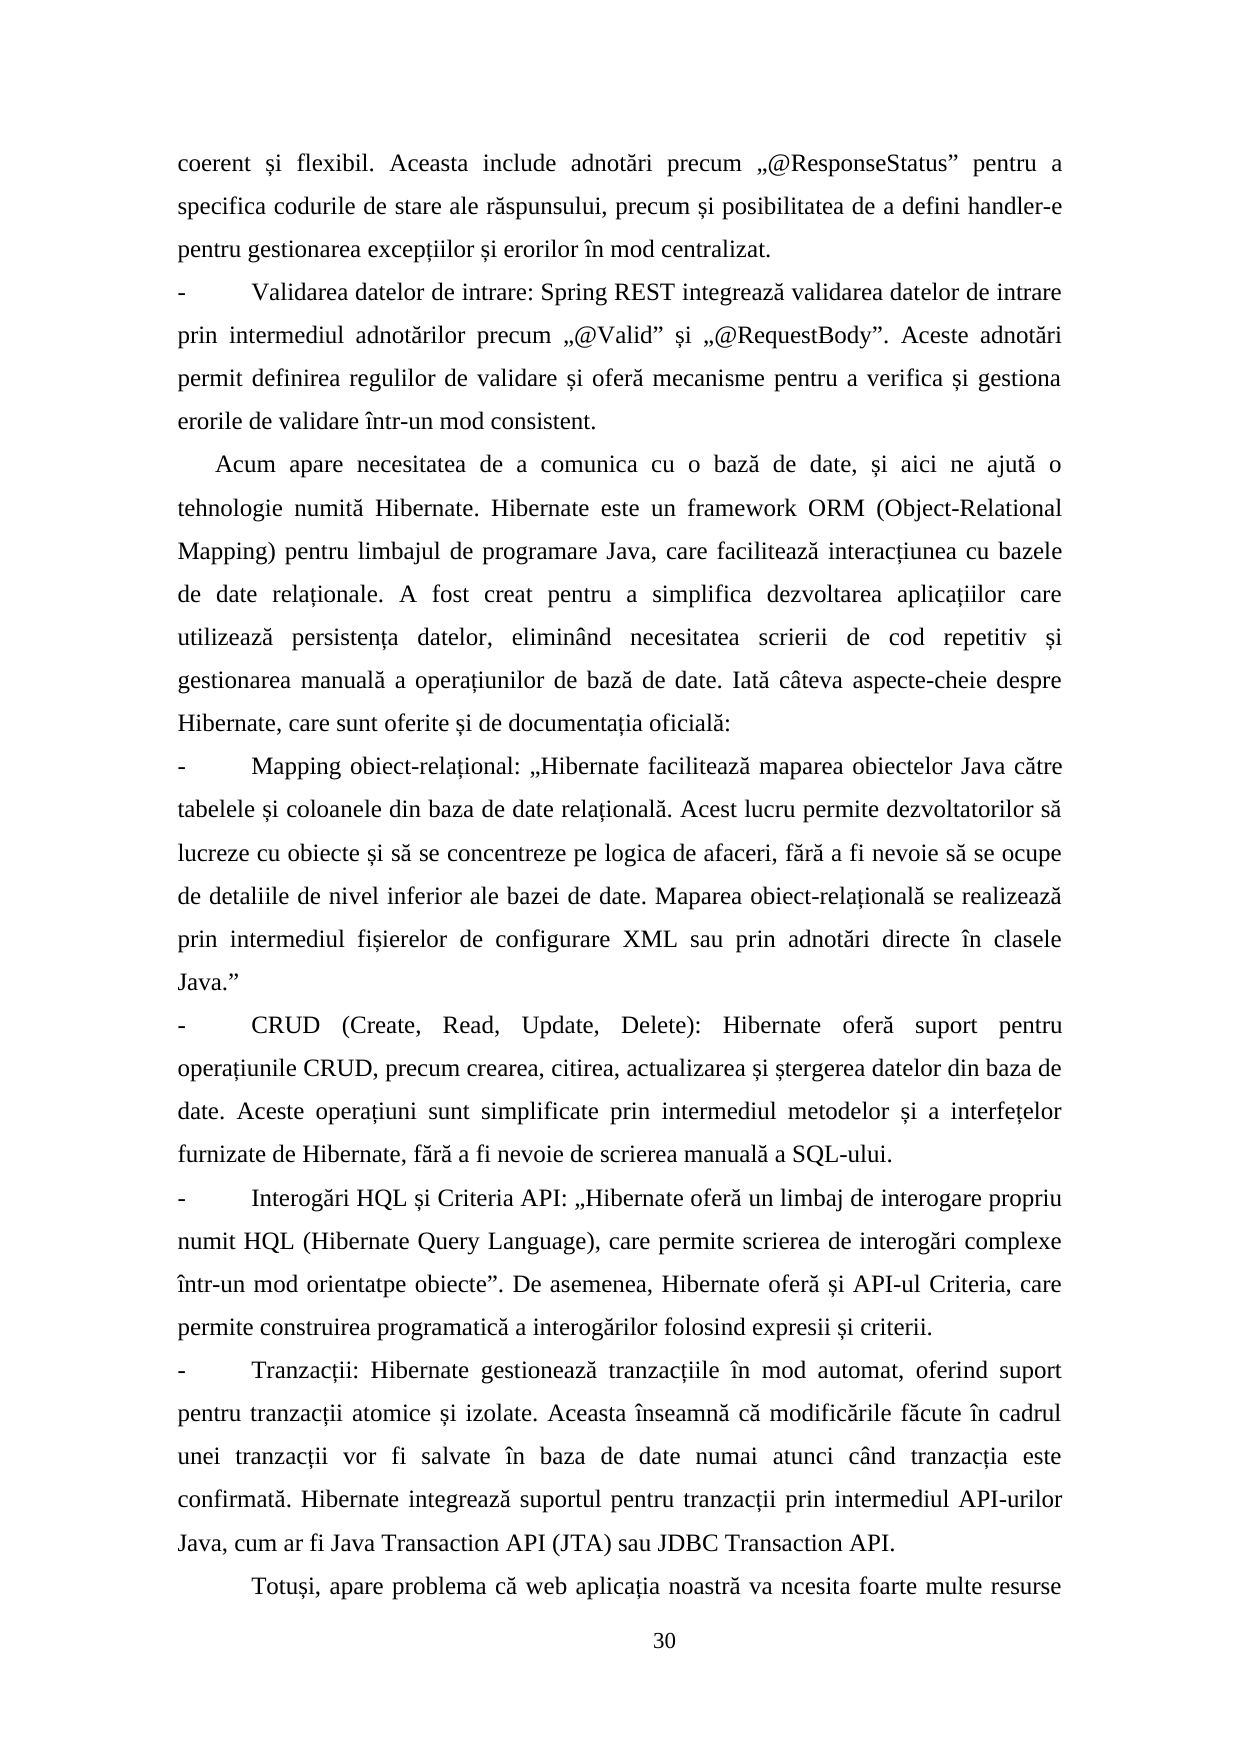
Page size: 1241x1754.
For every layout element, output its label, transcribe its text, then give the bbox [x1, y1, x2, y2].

text - Tranzacții: Hibernate gestionează tranzacțiile în mod automat, oferind suport pentru tranzacții atomice și izolate. Aceasta înseamnă că modificările făcute în cadrul unei tranzacții vor fi salvate în baza de date numai atunci când tranzacția este confirmată. Hibernate integrează suportul pentru tranzacții prin intermediul API-urilor Java, cum ar fi Java Transaction API (JTA) sau JDBC Transaction API. [177, 1355, 1063, 1556]
text Acum apare necesitatea de a comunica cu o bază de date, și aici ne ajută o tehnologie numită Hibernate. Hibernate este un framework ORM (Object-Relational Mapping) pentru limbajul de programare Java, care facilitează interacțiunea cu bazele de date relaționale. A fost creat pentru a simplifica dezvoltarea aplicațiilor care utilizează persistența datelor, eliminând necesitatea scrierii de cod repetitiv și gestionarea manuală a operațiunilor de bază de date. Iată câteva aspecte-cheie despre Hibernate, care sunt oferite și de documentația oficială: [177, 449, 1063, 737]
text - Validarea datelor de intrare: Spring REST integrează validarea datelor de intrare prin intermediul adnotărilor precum „@Valid” și „@RequestBody”. Aceste adnotări permit definirea regulilor de validare și oferă mecanisme pentru a verifica și gestiona erorile de validare într-un mod consistent. [177, 277, 1063, 435]
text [177, 148, 1063, 263]
text - Mapping obiect-relațional: „Hibernate facilitează maparea obiectelor Java către tabelele și coloanele din baza de date relațională. Acest lucru permite dezvoltatorilor să lucreze cu obiecte și să se concentreze pe logica de afaceri, fără a fi nevoie să se ocupe de detaliile de nivel inferior ale bazei de date. Maparea obiect-relațională se realizează prin intermediul fișierelor de configurare XML sau prin adnotări directe în clasele Java.” [177, 751, 1063, 996]
text - Interogări HQL și Criteria API: „Hibernate oferă un limbaj de interogare propriu numit HQL (Hibernate Query Language), care permite scrierea de interogări complexe într-un mod orientatpe obiecte”. De asemenea, Hibernate oferă și API-ul Criteria, care permite construirea programatică a interogărilor folosind expresii și criterii. [177, 1183, 1063, 1341]
text - CRUD (Create, Read, Update, Delete): Hibernate oferă suport pentru operațiunile CRUD, precum crearea, citirea, actualizarea și ștergerea datelor din baza de date. Aceste operațiuni sunt simplificate prin intermediul metodelor și a interfețelor furnizate de Hibernate, fără a fi nevoie de scrierea manuală a SQL-ului. [177, 1010, 1063, 1168]
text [177, 1571, 1063, 1599]
